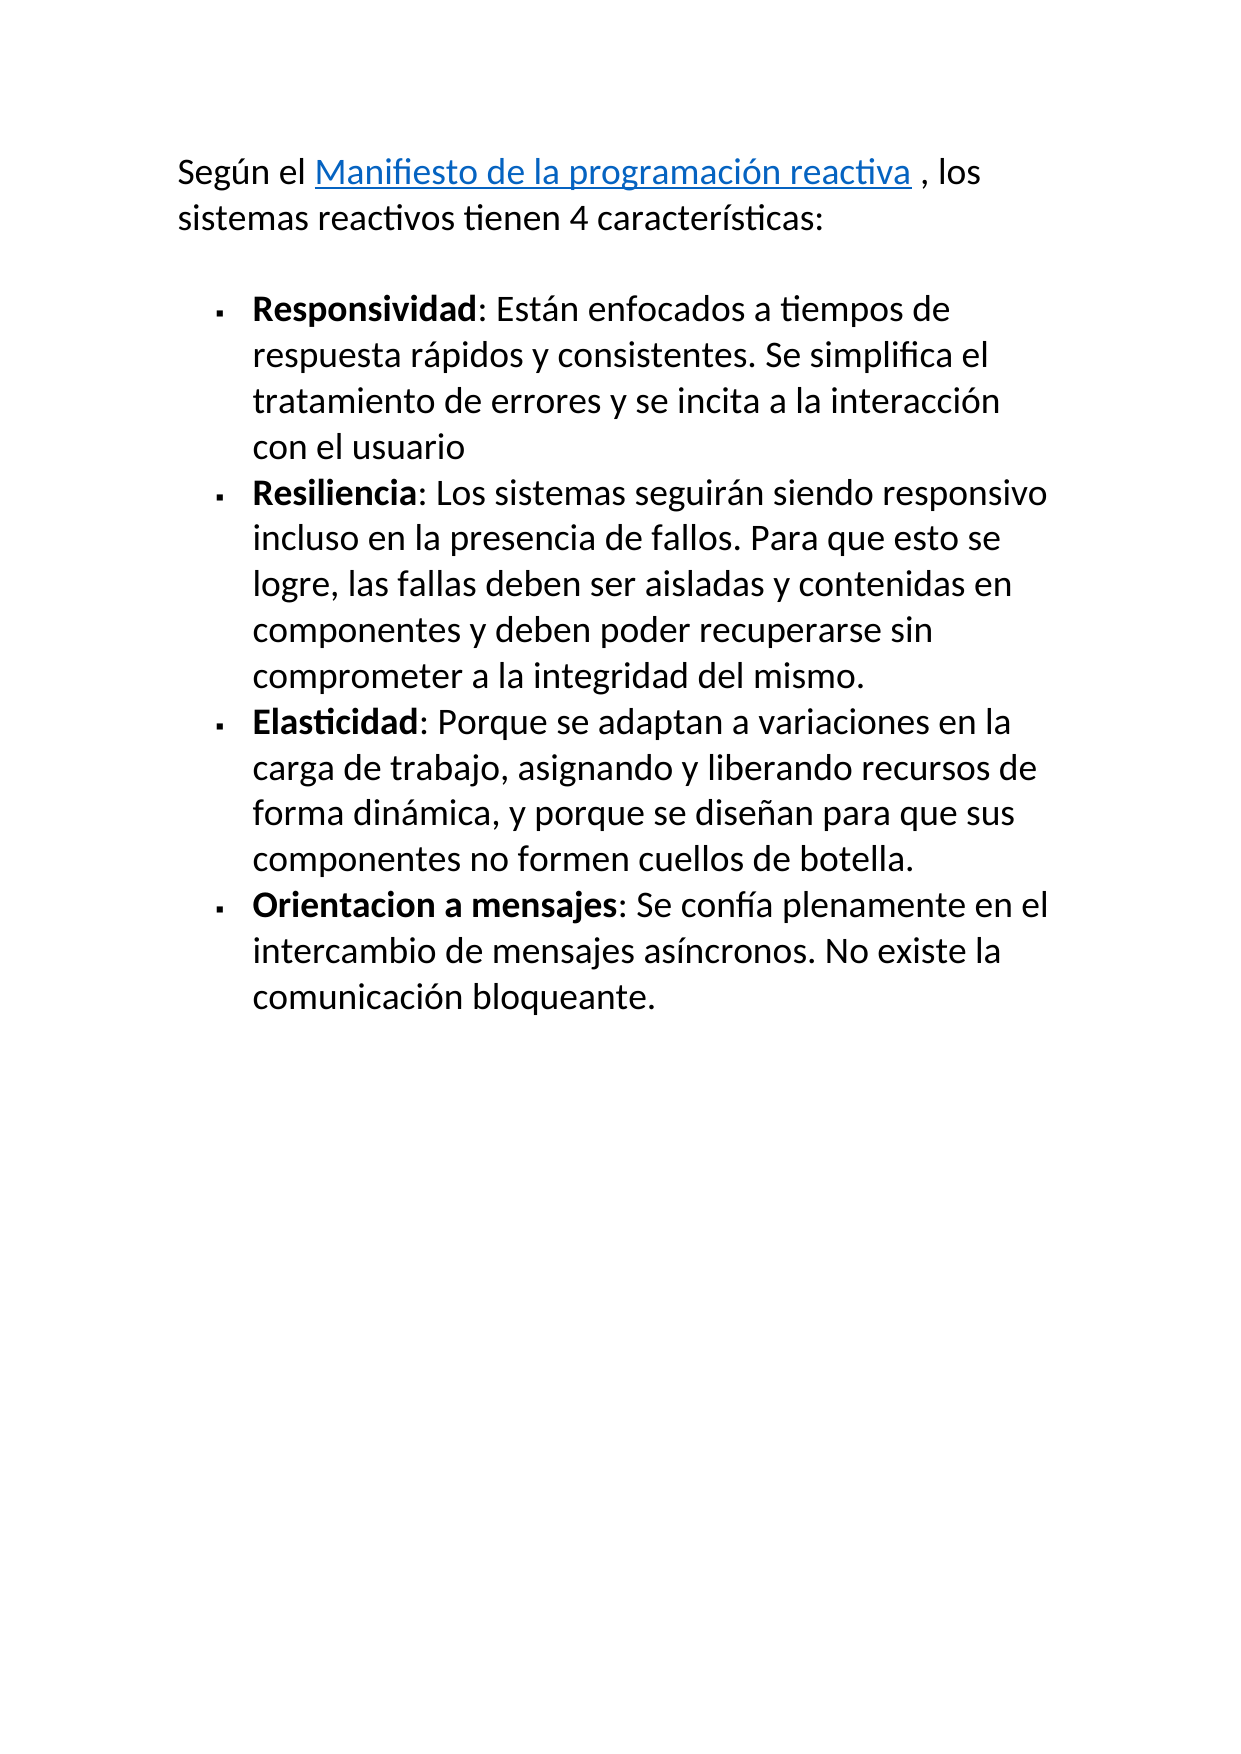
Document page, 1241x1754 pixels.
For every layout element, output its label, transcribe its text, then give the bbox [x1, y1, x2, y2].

text Según el Manifiesto de la programación reactiva , los sistemas reactivos tienen 4 características: [177, 148, 1063, 239]
list Elasticidad: Porque se adaptan a variaciones en la carga de trabajo, asignando y liberando recursos de forma dinámica, y porque se diseñan para que sus componentes no formen cuellos de botella. [215, 698, 1063, 881]
list Orientacion a mensajes: Se confía plenamente en el intercambio de mensajes asíncronos. No existe la comunicación bloqueante. [215, 881, 1063, 1018]
list Responsividad: Están enfocados a tiempos de respuesta rápidos y consistentes. Se simplifica el tratamiento de errores y se incita a la interacción con el usuario [215, 285, 1063, 468]
list Resiliencia: Los sistemas seguirán siendo responsivo incluso en la presencia de fallos. Para que esto se logre, las fallas deben ser aisladas y contenidas en componentes y deben poder recuperarse sin comprometer a la integridad del mismo. [215, 468, 1063, 698]
